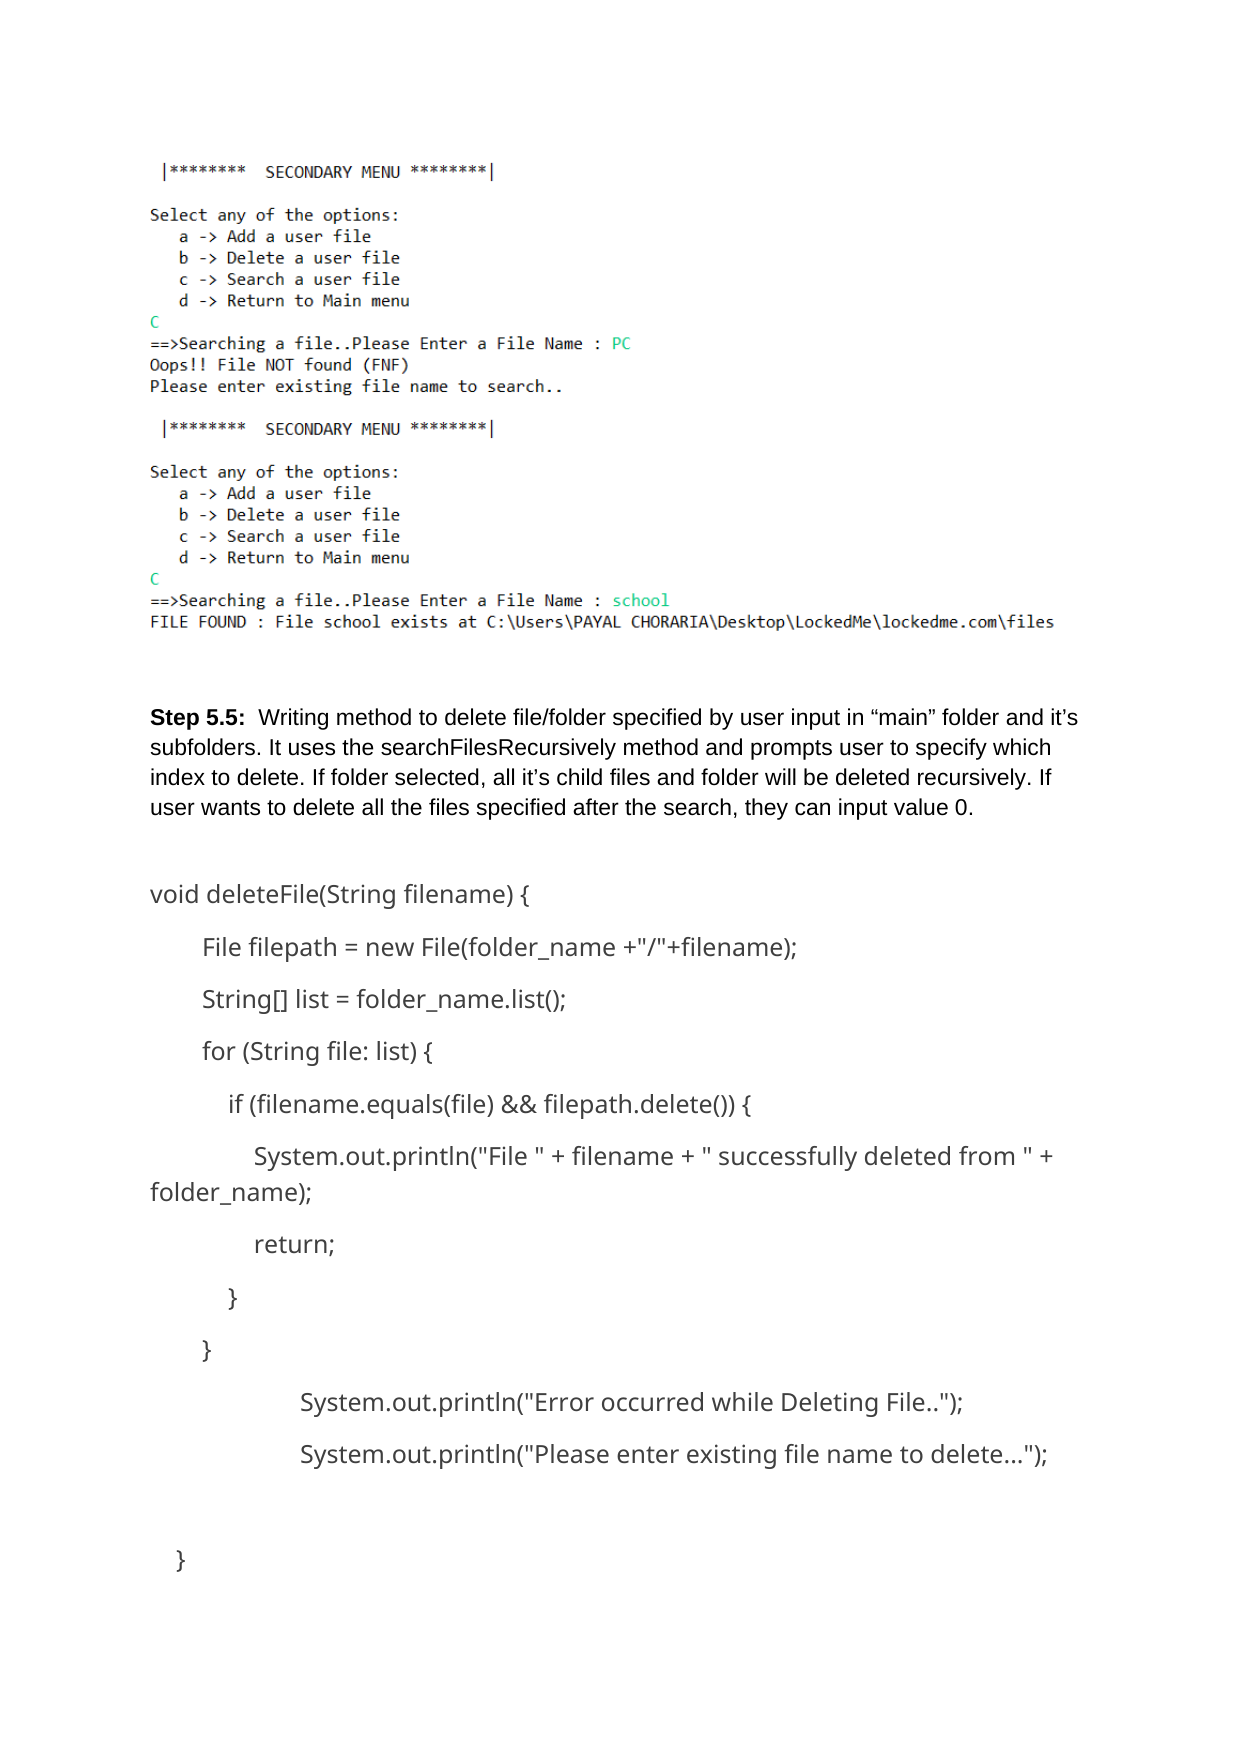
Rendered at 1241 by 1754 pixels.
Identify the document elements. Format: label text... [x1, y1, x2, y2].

text String[] list = folder_name.list(); [150, 982, 1090, 1016]
text return; [150, 1227, 1090, 1261]
text } [150, 1332, 1090, 1366]
picture [150, 150, 1091, 649]
text } [150, 1279, 1090, 1313]
text System.out.println("File " + filename + " successfully deleted from " + folder_name); [150, 1139, 1090, 1209]
text Step 5.5: Writing method to delete file/folder specified by user input in “main” folder and it’s subfolders. It uses the searchFilesRecursively method and prompts user to specify which index to delete. If folder selected, all it’s child files and folder will be deleted recursively. If user wants to delete all the files specified after the search, they can input value 0. [150, 704, 1090, 821]
text if (filename.equals(file) && filepath.delete()) { [150, 1086, 1090, 1121]
text for (String file: list) { [150, 1034, 1090, 1068]
text } [150, 1541, 1090, 1575]
text File filepath = new File(folder_name +"/"+filename); [150, 929, 1090, 963]
text void deleteFile(String filename) { [150, 877, 1090, 911]
text System.out.println("Please enter existing file name to delete..."); [150, 1437, 1090, 1471]
text System.out.println("Error occurred while Deleting File.."); [150, 1384, 1090, 1418]
